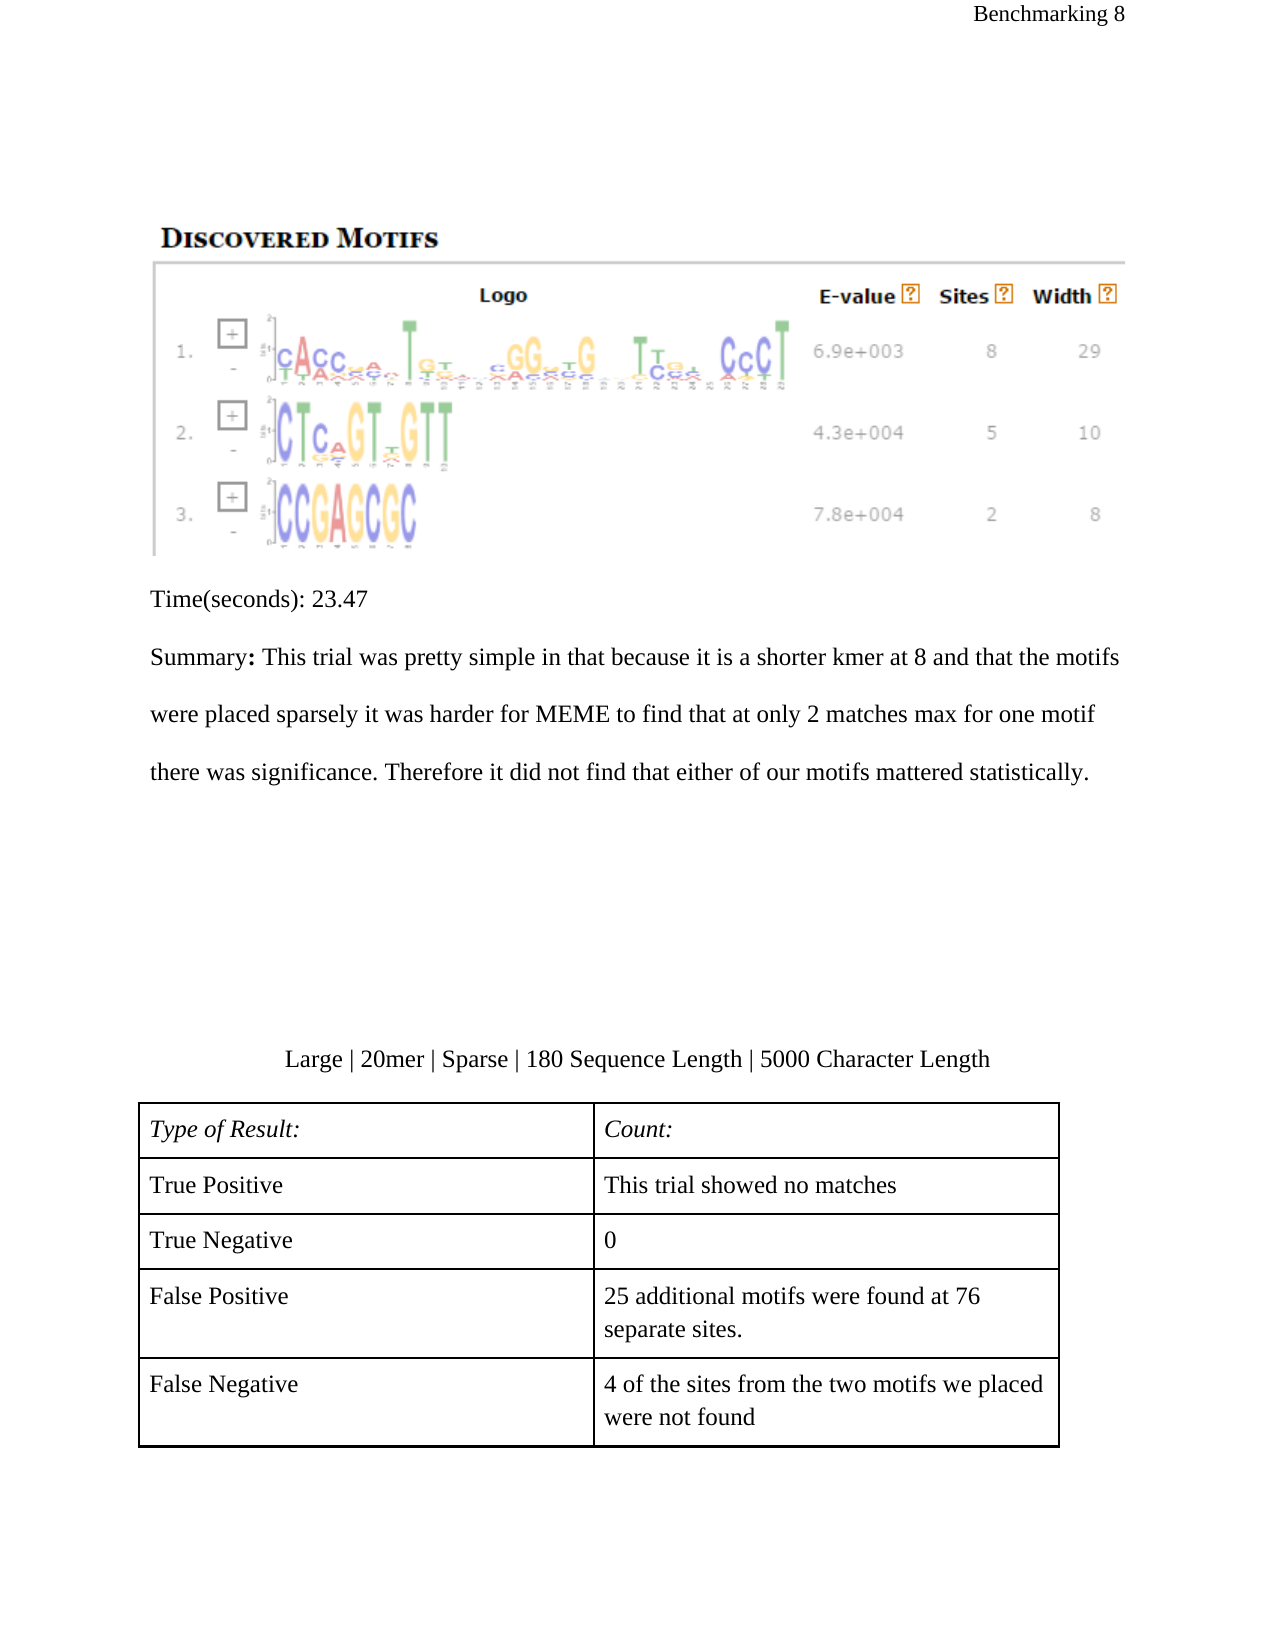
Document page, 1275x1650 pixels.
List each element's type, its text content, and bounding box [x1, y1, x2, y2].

text Large | 20mer | Sparse | 180 Sequence Length | 5000 Character Length [150, 1044, 1125, 1073]
table_cell False Negative [140, 1359, 593, 1445]
table_cell True Positive [140, 1159, 593, 1213]
table_cell 0 [595, 1215, 1058, 1268]
text Time(seconds): 23.47 [150, 556, 1125, 613]
picture [150, 207, 1125, 556]
table_cell This trial showed no matches [595, 1159, 1058, 1213]
text Summary: This trial was pretty simple in that because it is a shorter kmer at 8 and that the motifs were placed sparsely it was harder for MEME to find that at only 2 matches max for one motif there was significance. Therefore it did not find that either of our motifs mattered statistically. [150, 642, 1125, 785]
table_header Type of Result: [140, 1104, 593, 1157]
table_cell True Negative [140, 1215, 593, 1268]
table_cell 4 of the sites from the two motifs we placed were not found [595, 1359, 1058, 1445]
table_cell 25 additional motifs were found at 76 separate sites. [595, 1270, 1058, 1357]
table_header Count: [595, 1104, 1058, 1157]
table_cell False Positive [140, 1270, 593, 1357]
